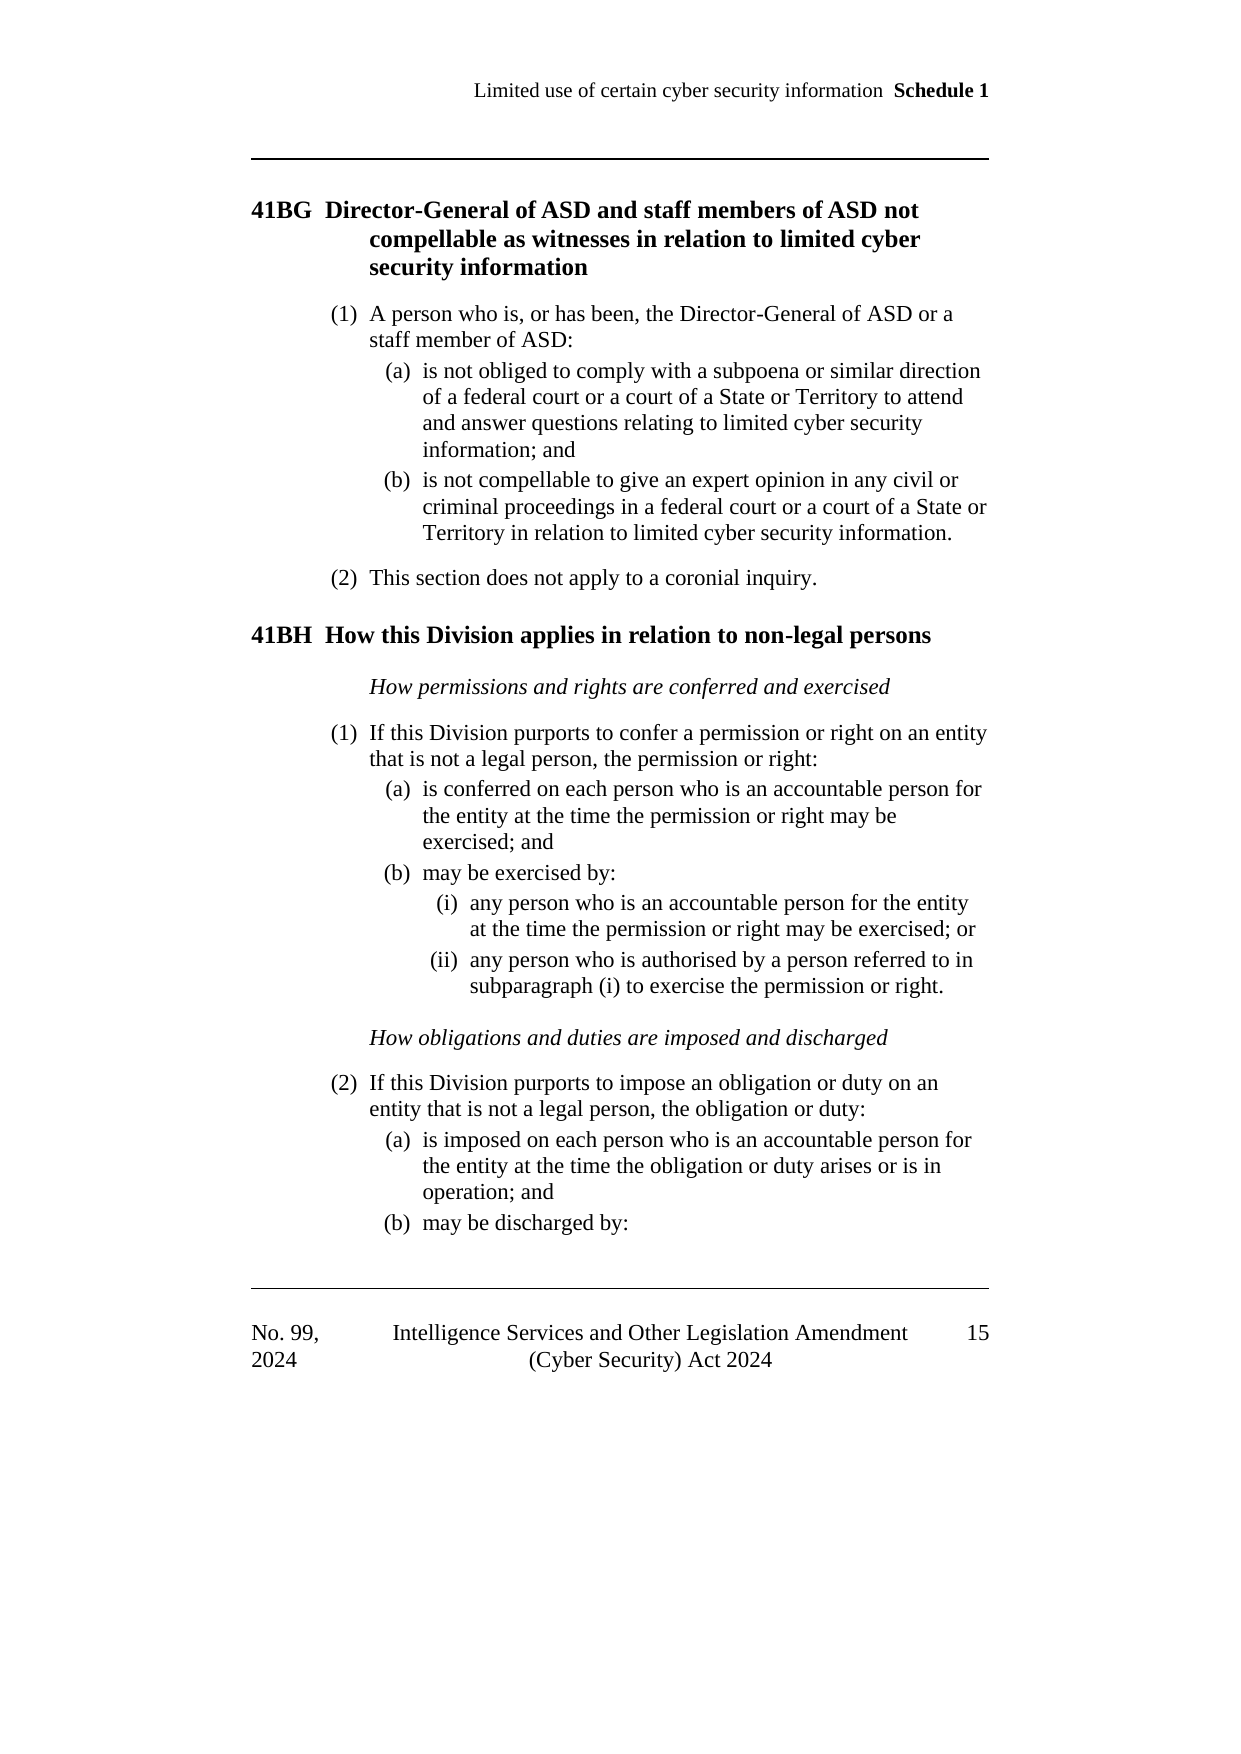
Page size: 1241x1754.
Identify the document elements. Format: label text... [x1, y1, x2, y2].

text 41BG Director-General of ASD and staff members of ASD not compellable as witnesses in relation to limited cyber security information [251, 195, 989, 281]
text 41BH How this Division applies in relation to non-legal persons [251, 620, 989, 648]
text (b) is not compellable to give an expert opinion in any civil or criminal proceedings in a federal court or a court of a State or Territory in relation to limited cyber security information. [251, 466, 989, 545]
text (1) If this Division purports to confer a permission or right on an entity that is not a legal person, the permission or right: [251, 718, 989, 771]
text How permissions and rights are conferred and exercised [369, 673, 989, 700]
text (a) is not obliged to comply with a subpoena or similar direction of a federal court or a court of a State or Territory to attend and answer questions relating to limited cyber security information; and [251, 357, 989, 462]
text (b) may be exercised by: [251, 859, 989, 885]
text (a) is imposed on each person who is an accountable person for the entity at the time the obligation or duty arises or is in operation; and [251, 1126, 989, 1205]
text (2) If this Division purports to impose an obligation or duty on an entity that is not a legal person, the obligation or duty: [251, 1069, 989, 1122]
text (a) is conferred on each person who is an accountable person for the entity at the time the permission or right may be exercised; and [251, 775, 989, 854]
text How obligations and duties are imposed and discharged [369, 1024, 989, 1050]
text (2) This section does not apply to a coronial inquiry. [251, 564, 989, 591]
text (b) may be discharged by: [251, 1209, 989, 1235]
text (ii) any person who is authorised by a person referred to in subparagraph (i) to exercise the permission or right. [251, 946, 989, 999]
text (1) A person who is, or has been, the Director-General of ASD or a staff member of ASD: [251, 300, 989, 353]
text (i) any person who is an accountable person for the entity at the time the permission or right may be exercised; or [251, 889, 989, 942]
